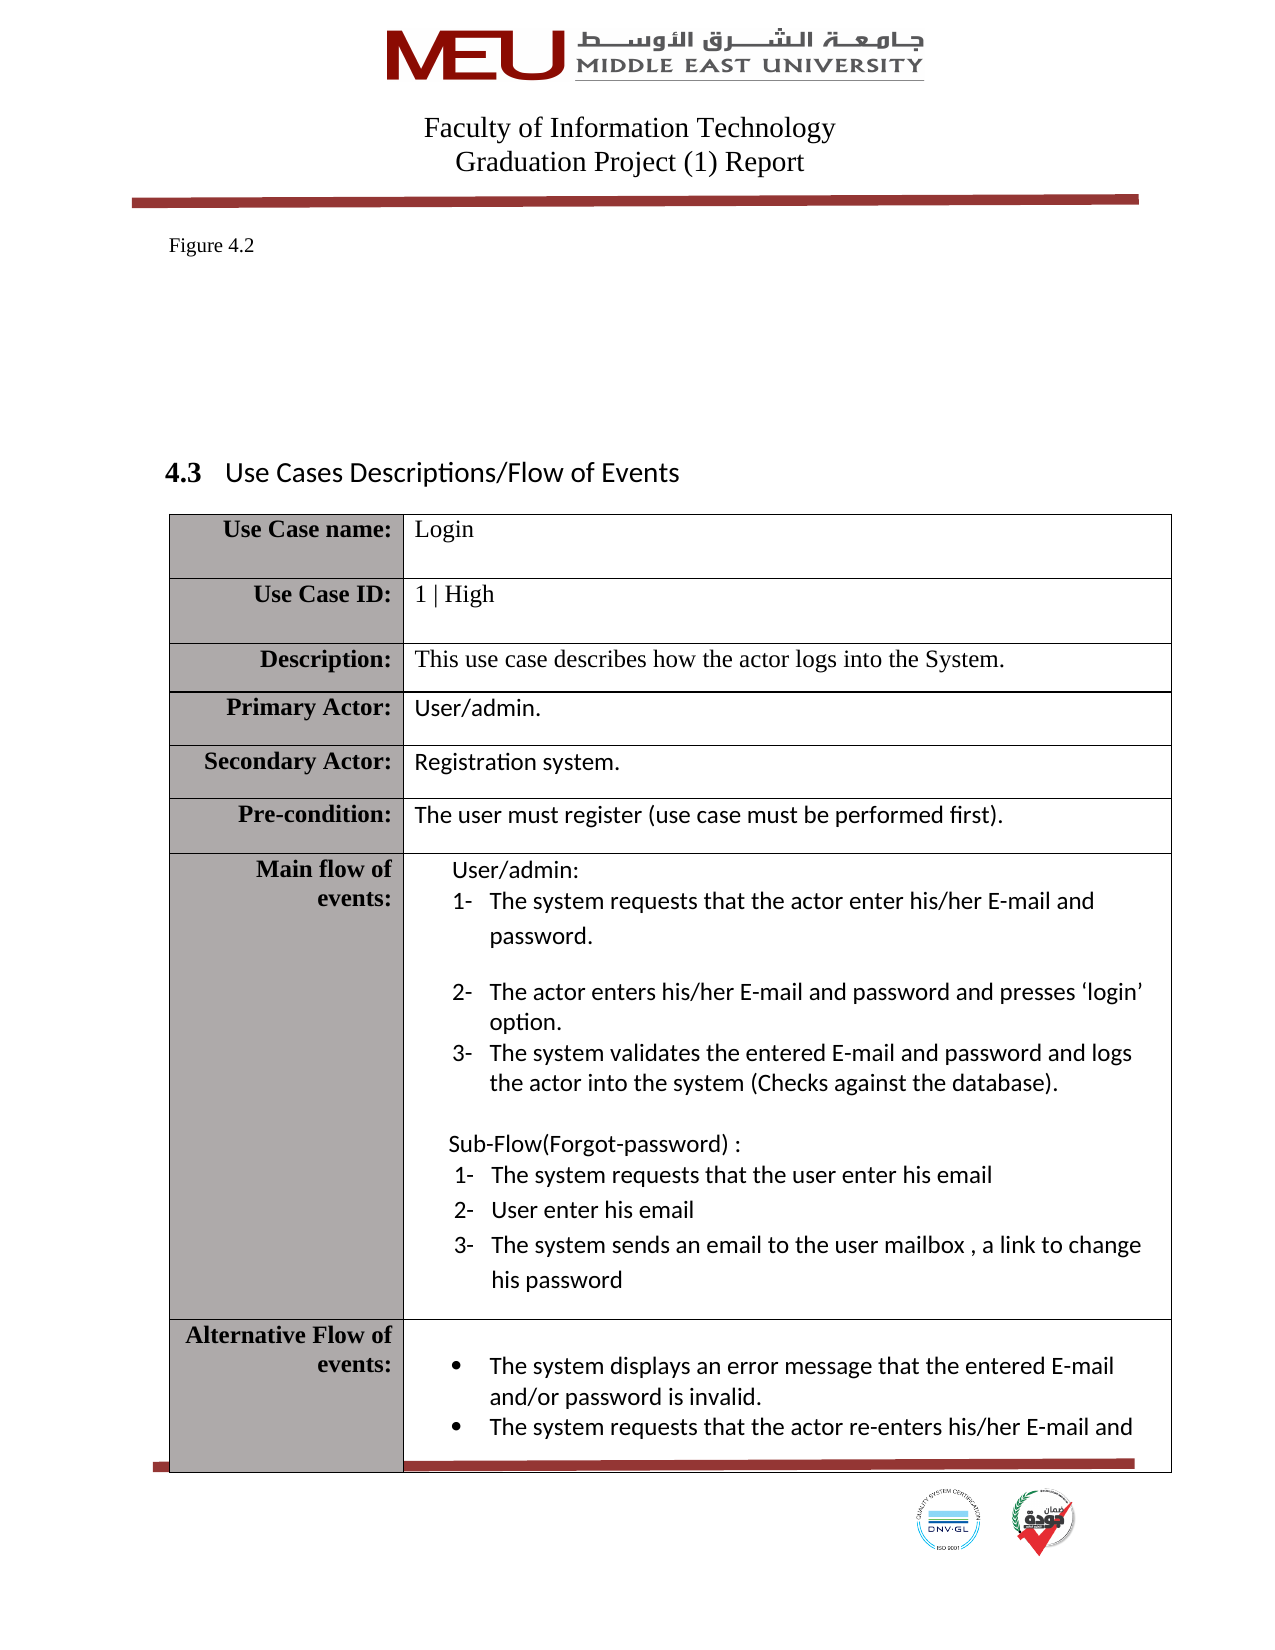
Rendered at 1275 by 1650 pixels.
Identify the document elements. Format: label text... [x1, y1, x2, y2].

text Figure 4.2 [169, 233, 1144, 257]
table_cell 1 | High [404, 579, 1171, 643]
table_cell Primary Actor: [170, 693, 403, 745]
table_cell Use Case ID: [170, 579, 403, 643]
picture [912, 1477, 1080, 1567]
table_cell Secondary Actor: [170, 746, 403, 798]
table_cell Registration system. [404, 746, 1171, 798]
picture [387, 28, 926, 82]
subtitle Use Cases Descriptions/Flow of Events [165, 454, 1144, 489]
table_cell Main flow of events: [170, 854, 403, 1319]
table_cell Description: [170, 644, 403, 691]
table_cell Pre-condition: [170, 799, 403, 853]
table_cell Alternative Flow of events: [170, 1320, 403, 1472]
table_cell User/admin. [404, 693, 1171, 745]
table_cell This use case describes how the actor logs into the System. [404, 644, 1171, 691]
table_header Login [404, 515, 1171, 578]
table_cell User/admin: The system requests that the actor enter his/her E-mail and password. The actor enters his/her E-mail and password and presses ‘login’ option. The system validates the entered E-mail and password and logs the actor into the system (Checks against the database). Sub-Flow(Forgot-password) : The system requests that the user enter his email User enter his email The system sends an email to the user mailbox , a link to change his password [404, 854, 1171, 1319]
table_header Use Case name: [170, 515, 403, 578]
table_cell The user must register (use case must be performed first). [404, 799, 1171, 853]
